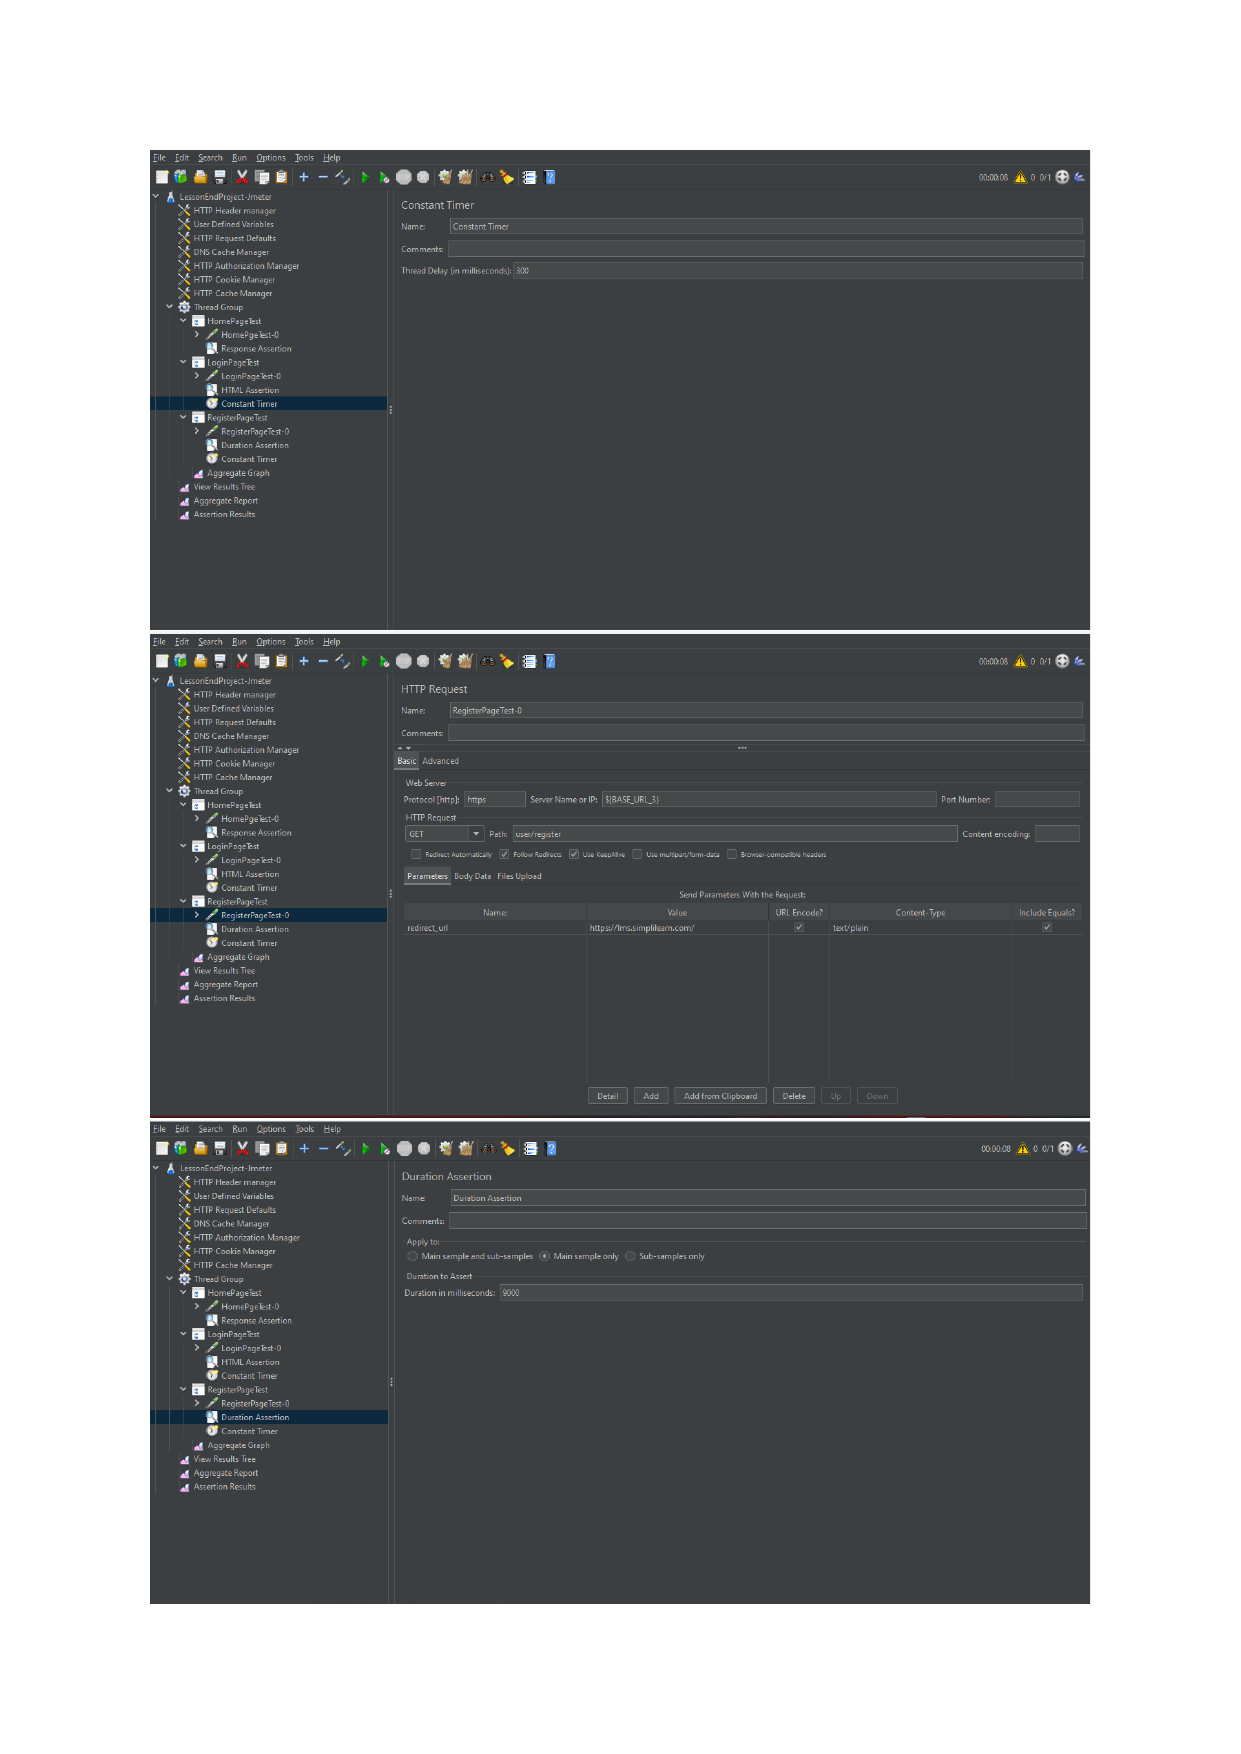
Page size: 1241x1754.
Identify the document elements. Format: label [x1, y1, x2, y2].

picture [150, 1120, 1091, 1604]
picture [150, 150, 1091, 630]
picture [150, 631, 1091, 1118]
